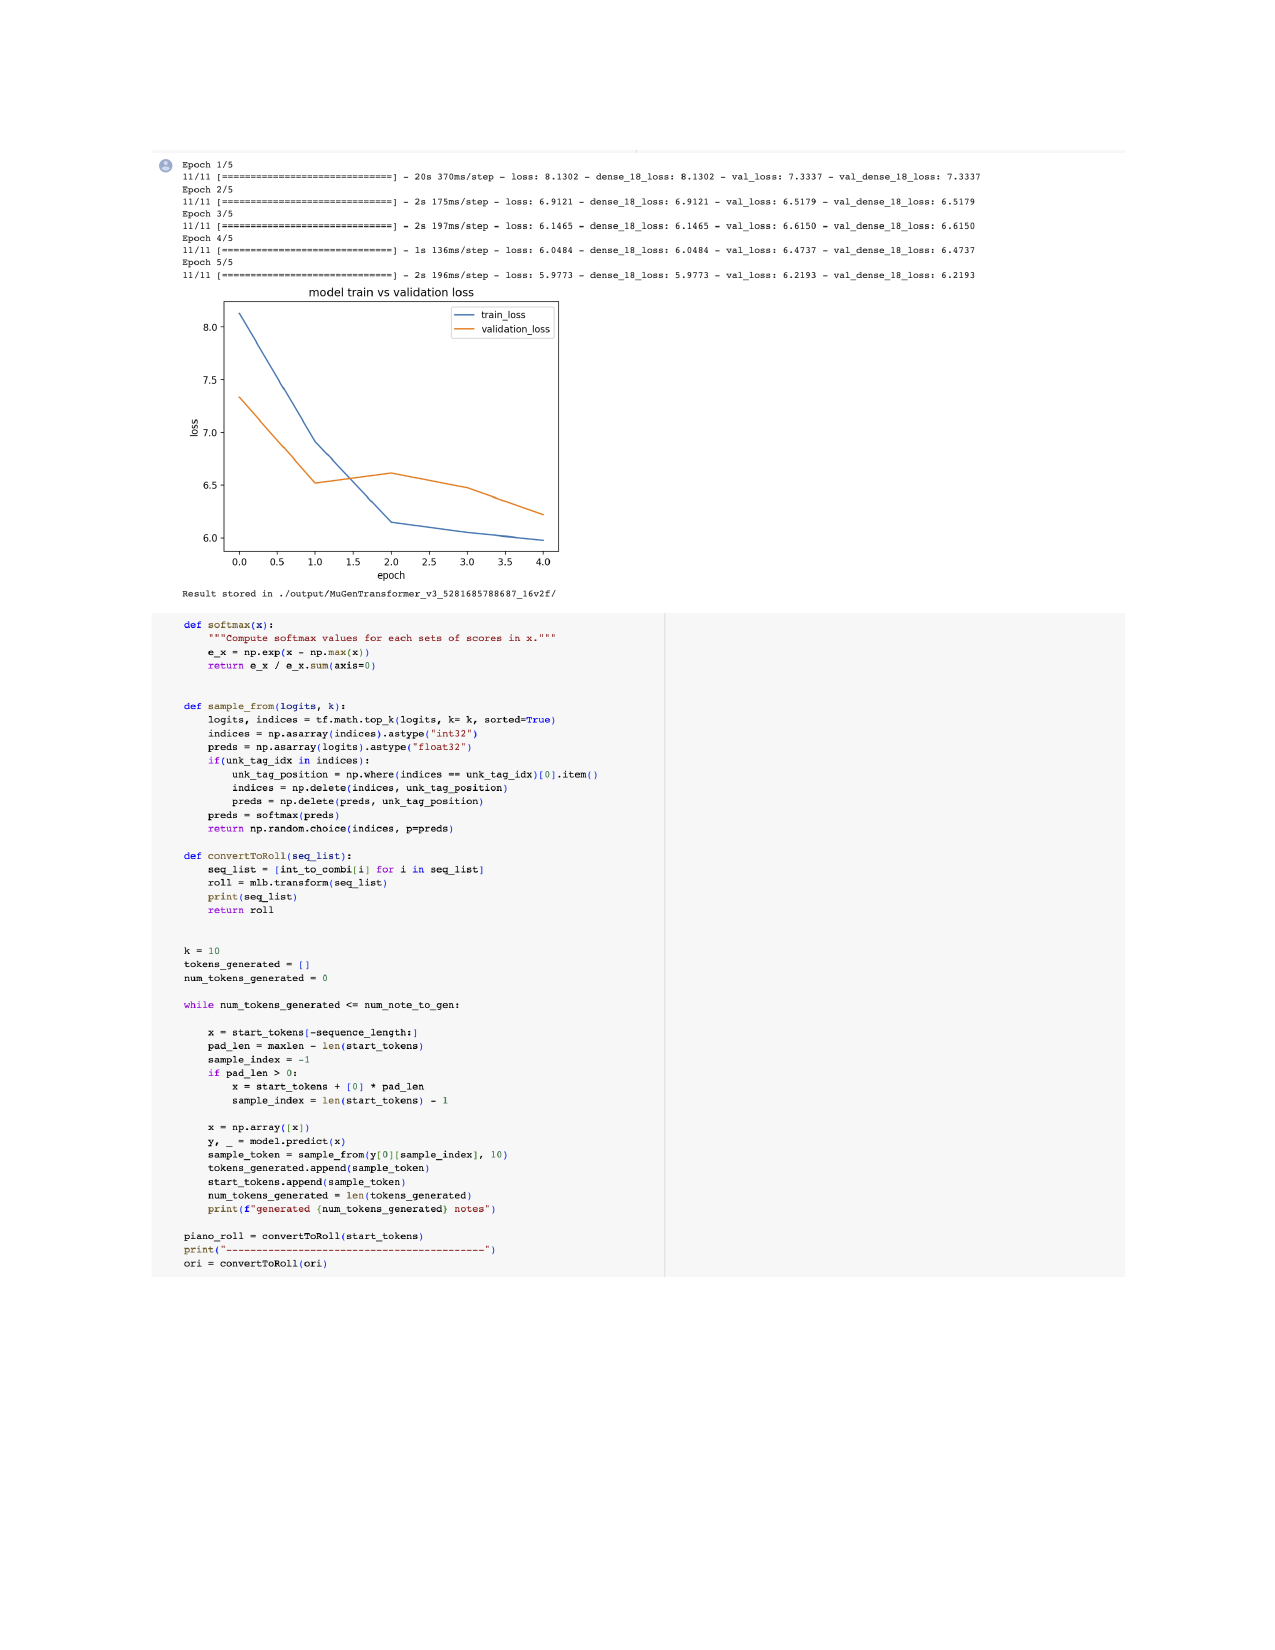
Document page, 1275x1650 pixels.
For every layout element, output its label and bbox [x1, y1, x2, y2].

picture [150, 150, 1125, 1278]
